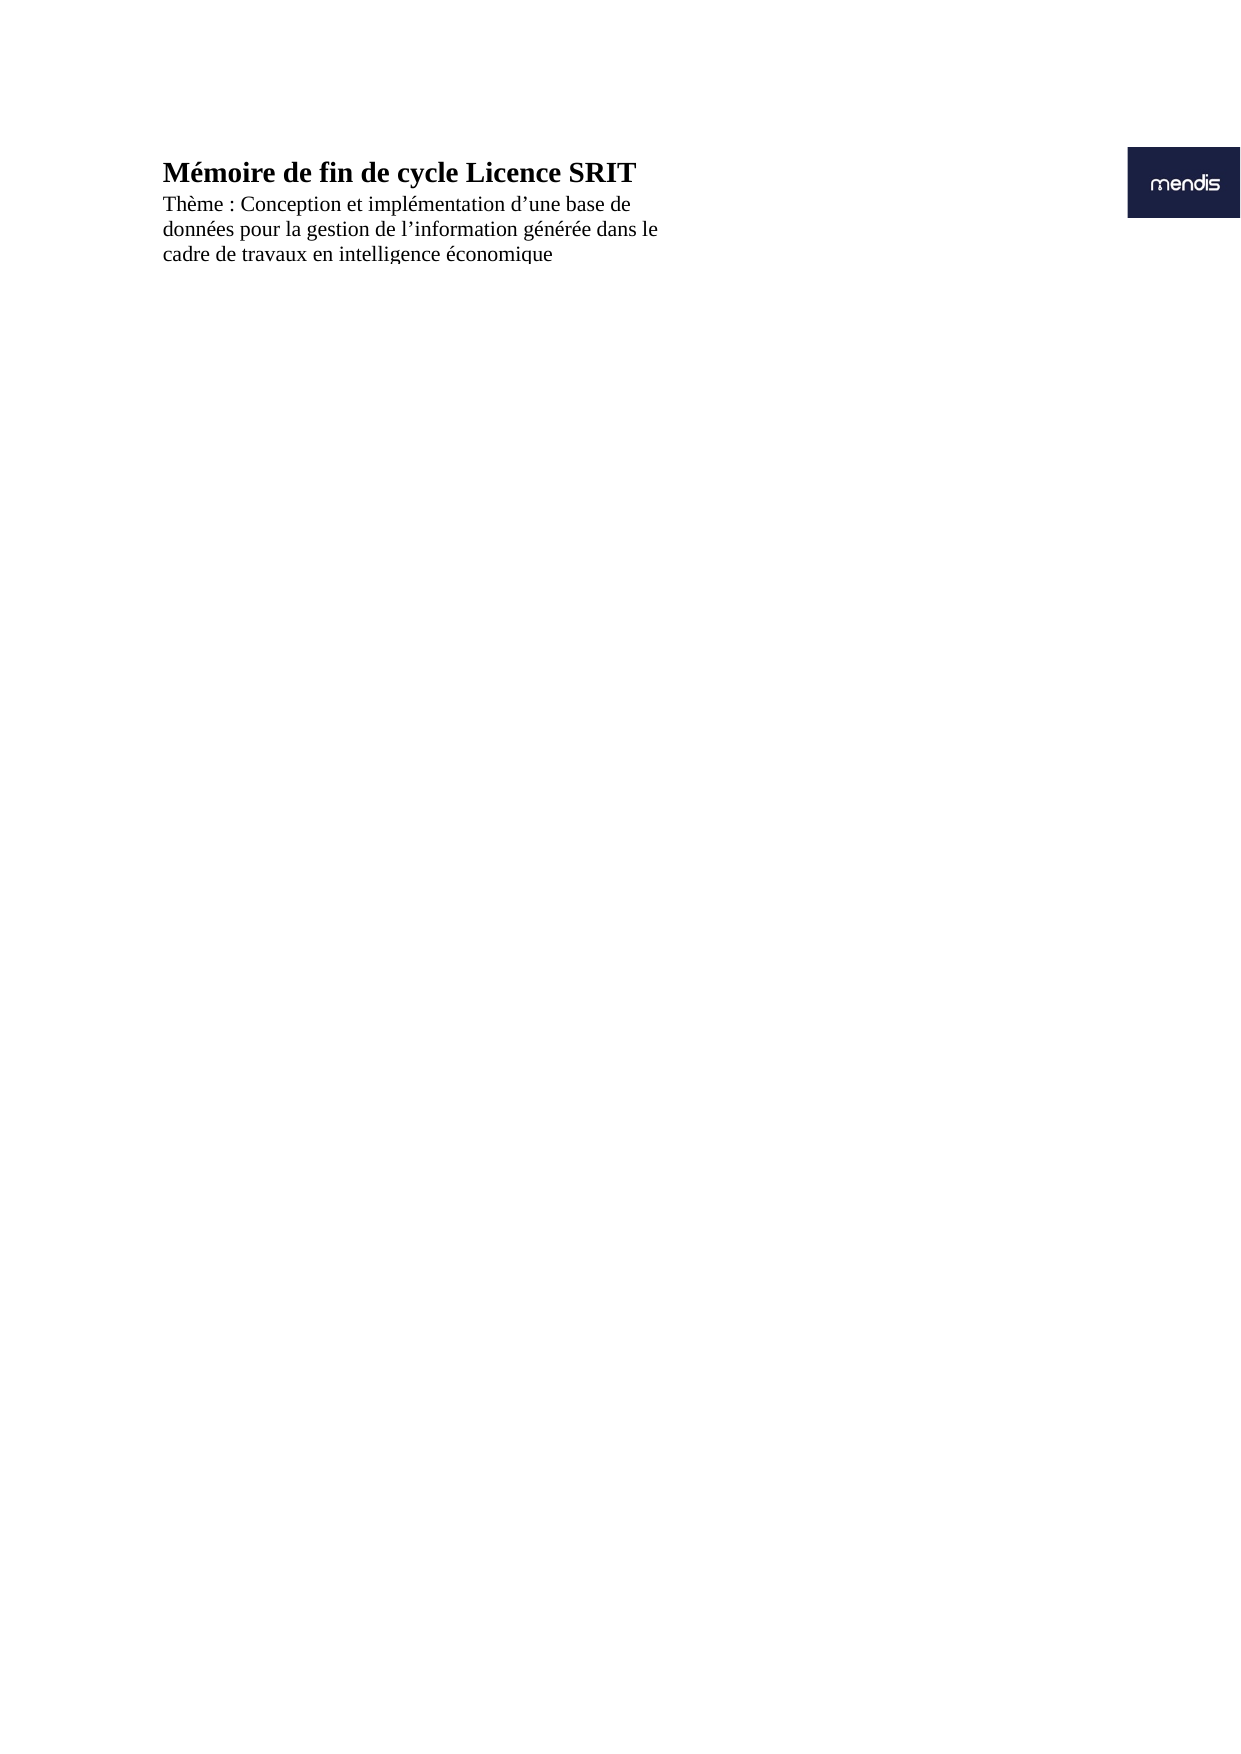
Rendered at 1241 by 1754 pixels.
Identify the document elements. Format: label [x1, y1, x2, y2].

picture [1127, 147, 1241, 218]
